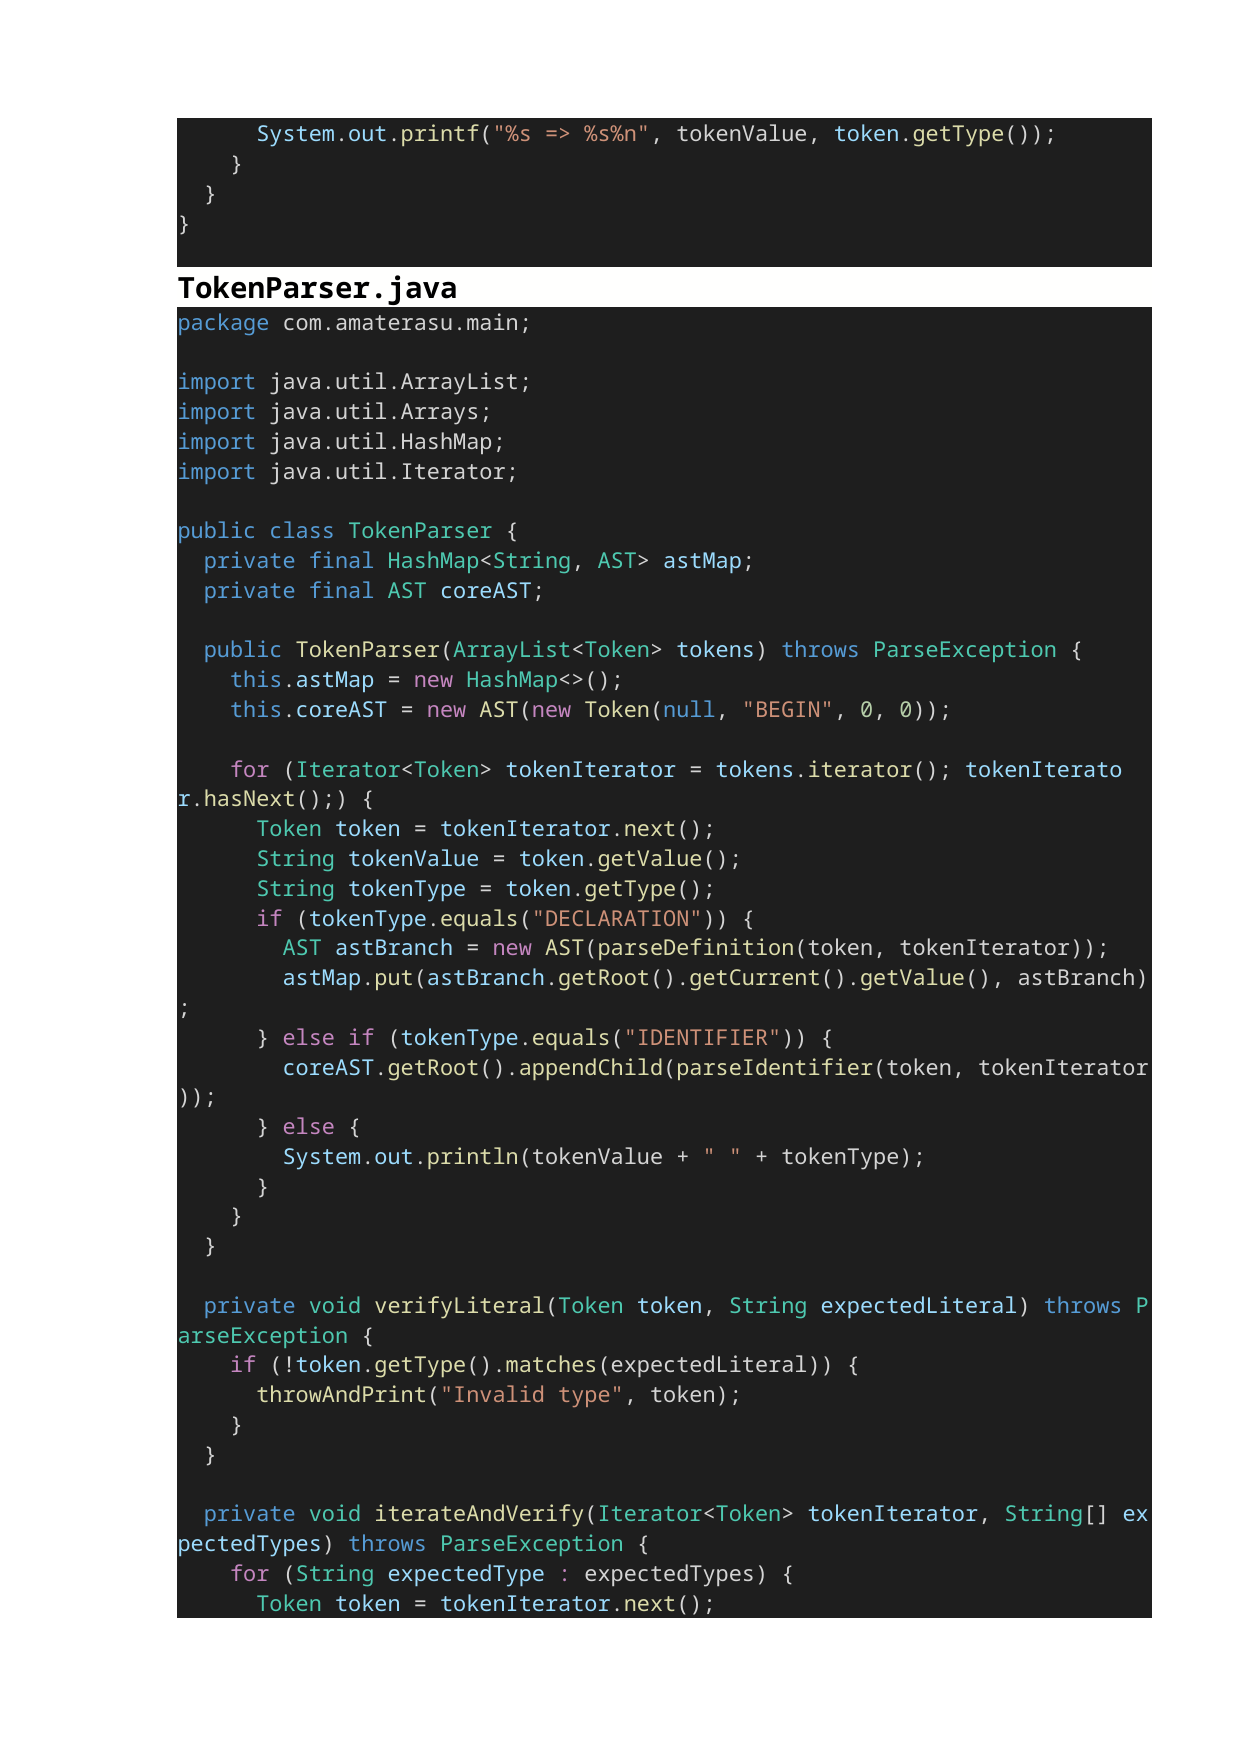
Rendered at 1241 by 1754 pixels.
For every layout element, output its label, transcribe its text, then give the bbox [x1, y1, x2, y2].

text package com.amaterasu.main; [177, 307, 1152, 337]
text } [177, 148, 1152, 178]
text private void iterateAndVerify(Iterator<Token> tokenIterator, String[] expectedTypes) throws ParseException { [177, 1498, 1152, 1558]
text System.out.printf("%s => %s%n", tokenValue, token.getType()); [177, 118, 1152, 148]
text } [177, 1409, 1152, 1439]
text if (!token.getType().matches(expectedLiteral)) { [177, 1349, 1152, 1379]
text private final HashMap<String, AST> astMap; [177, 545, 1152, 575]
text coreAST.getRoot().appendChild(parseIdentifier(token, tokenIterator)); [177, 1052, 1152, 1111]
text } [177, 207, 1152, 237]
text } [177, 1201, 1152, 1230]
text } else if (tokenType.equals("IDENTIFIER")) { [177, 1022, 1152, 1052]
text AST astBranch = new AST(parseDefinition(token, tokenIterator)); [177, 932, 1152, 962]
text private final AST coreAST; [177, 575, 1152, 605]
text this.astMap = new HashMap<>(); [177, 664, 1152, 694]
text import java.util.Arrays; [177, 396, 1152, 426]
text } [177, 1230, 1152, 1260]
text } [177, 178, 1152, 207]
text import java.util.ArrayList; [177, 366, 1152, 396]
text for (String expectedType : expectedTypes) { [177, 1558, 1152, 1588]
text Token token = tokenIterator.next(); [177, 1588, 1152, 1618]
text TokenParser.java [177, 267, 1152, 307]
text astMap.put(astBranch.getRoot().getCurrent().getValue(), astBranch); [177, 962, 1152, 1022]
text this.coreAST = new AST(new Token(null, "BEGIN", 0, 0)); [177, 694, 1152, 724]
text System.out.println(tokenValue + " " + tokenType); [177, 1141, 1152, 1171]
text if (tokenType.equals("DECLARATION")) { [177, 903, 1152, 932]
text throwAndPrint("Invalid type", token); [177, 1379, 1152, 1409]
text } [177, 1439, 1152, 1469]
text public TokenParser(ArrayList<Token> tokens) throws ParseException { [177, 634, 1152, 664]
text String tokenType = token.getType(); [177, 873, 1152, 903]
text } [177, 1171, 1152, 1201]
text import java.util.HashMap; [177, 426, 1152, 456]
text String tokenValue = token.getValue(); [177, 843, 1152, 873]
text Token token = tokenIterator.next(); [177, 813, 1152, 843]
text private void verifyLiteral(Token token, String expectedLiteral) throws ParseException { [177, 1290, 1152, 1349]
text import java.util.Iterator; [177, 456, 1152, 486]
text } else { [177, 1111, 1152, 1141]
text for (Iterator<Token> tokenIterator = tokens.iterator(); tokenIterator.hasNext();) { [177, 754, 1152, 813]
text public class TokenParser { [177, 515, 1152, 545]
